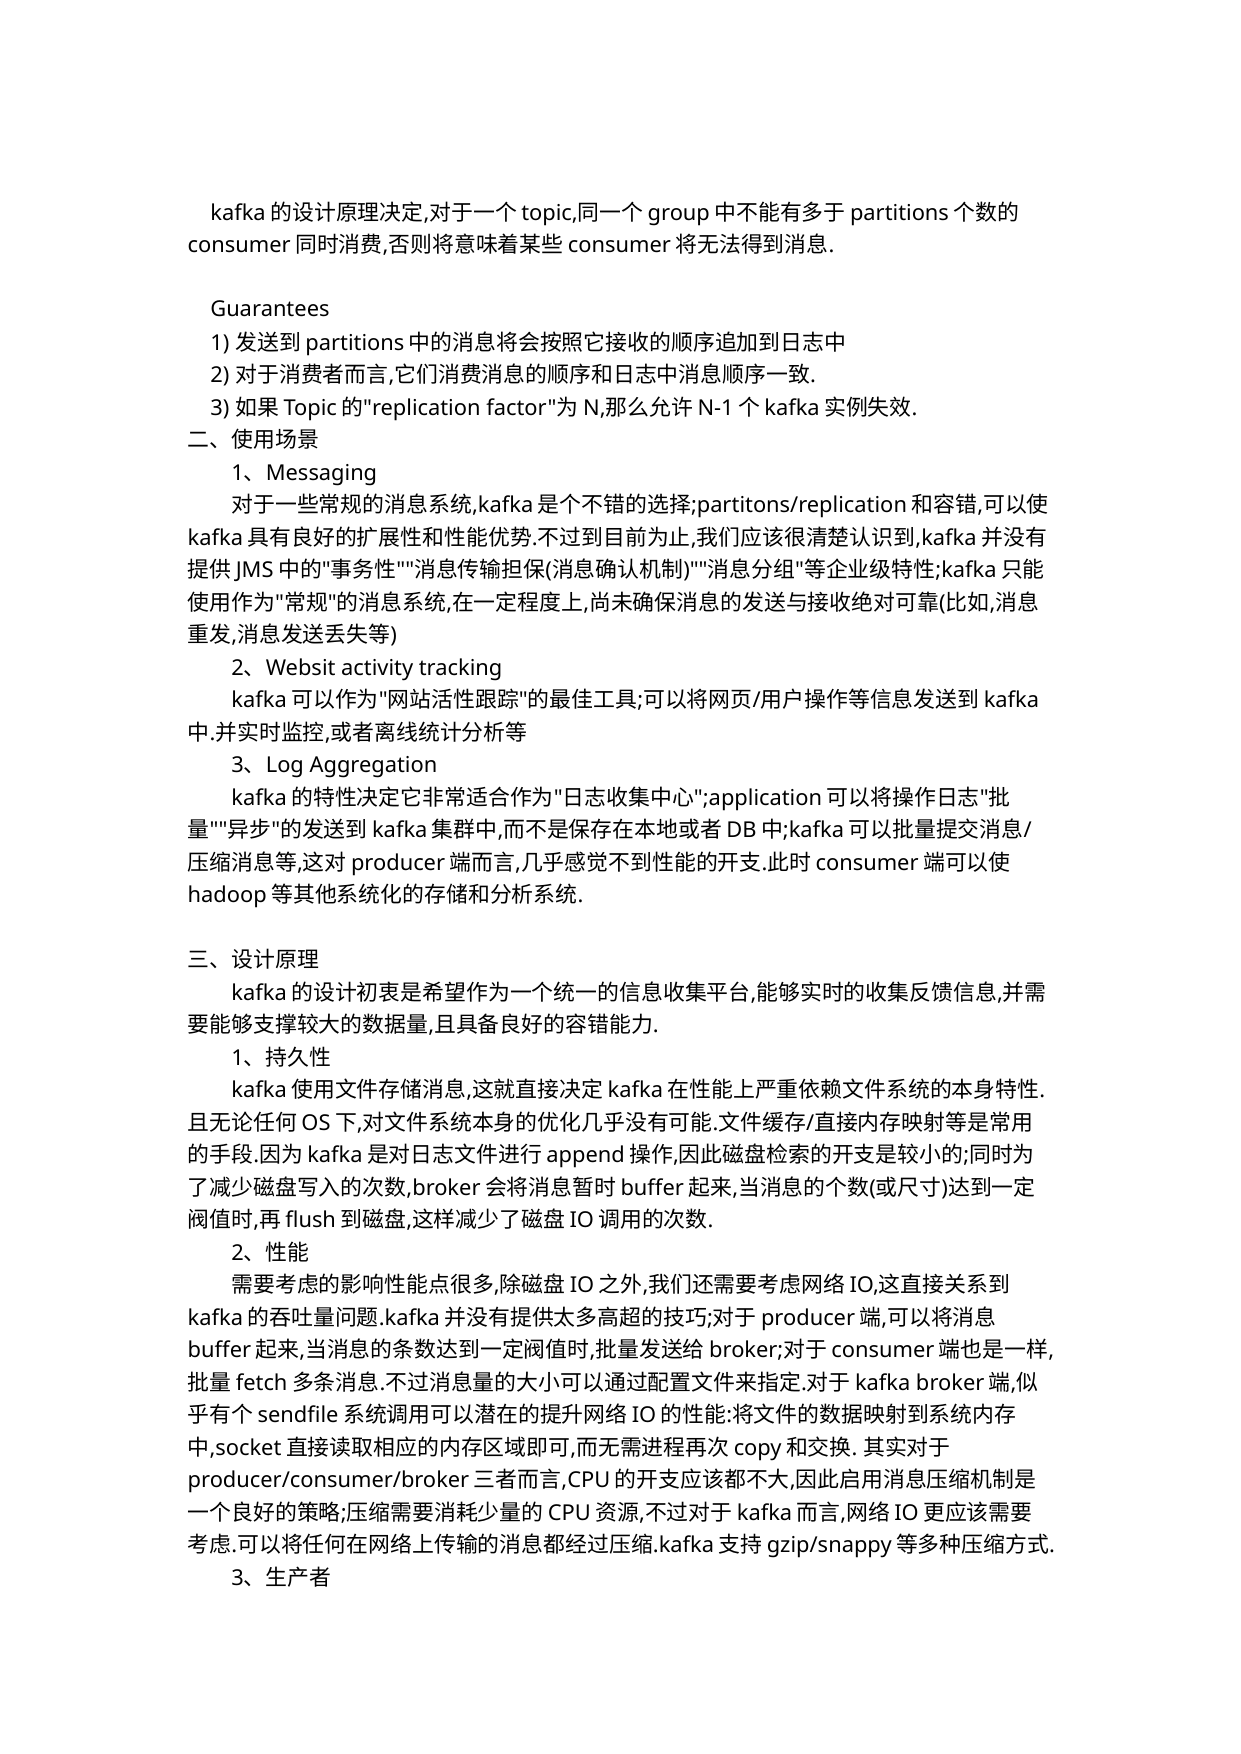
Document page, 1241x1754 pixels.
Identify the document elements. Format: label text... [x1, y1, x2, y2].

text Guarantees [187, 292, 1053, 324]
text 二、使用场景 [187, 422, 1053, 454]
text 1) 发送到partitions中的消息将会按照它接收的顺序追加到日志中 [187, 324, 1053, 357]
text 2) 对于消费者而言,它们消费消息的顺序和日志中消息顺序一致. [187, 357, 1053, 389]
text 3、生产者 [187, 1559, 1053, 1592]
text 2、Websit activity tracking [187, 649, 1053, 682]
text kafka可以作为"网站活性跟踪"的最佳工具;可以将网页/用户操作等信息发送到kafka中.并实时监控,或者离线统计分析等 [187, 682, 1053, 747]
text kafka的设计原理决定,对于一个topic,同一个group中不能有多于partitions个数的consumer同时消费,否则将意味着某些consumer将无法得到消息. [187, 194, 1053, 259]
text 对于一些常规的消息系统,kafka是个不错的选择;partitons/replication和容错,可以使kafka具有良好的扩展性和性能优势.不过到目前为止,我们应该很清楚认识到,kafka并没有提供JMS中的"事务性""消息传输担保(消息确认机制)""消息分组"等企业级特性;kafka只能使用作为"常规"的消息系统,在一定程度上,尚未确保消息的发送与接收绝对可靠(比如,消息重发,消息发送丢失等) [187, 487, 1053, 649]
text kafka的设计初衷是希望作为一个统一的信息收集平台,能够实时的收集反馈信息,并需要能够支撑较大的数据量,且具备良好的容错能力. [187, 974, 1053, 1039]
text 1、Messaging [187, 454, 1053, 487]
text kafka的特性决定它非常适合作为"日志收集中心";application可以将操作日志"批量""异步"的发送到kafka集群中,而不是保存在本地或者DB中;kafka可以批量提交消息/压缩消息等,这对producer端而言,几乎感觉不到性能的开支.此时consumer端可以使hadoop等其他系统化的存储和分析系统. [187, 779, 1053, 909]
text 3、Log Aggregation [187, 747, 1053, 779]
text 需要考虑的影响性能点很多,除磁盘IO之外,我们还需要考虑网络IO,这直接关系到kafka的吞吐量问题.kafka并没有提供太多高超的技巧;对于producer端,可以将消息buffer起来,当消息的条数达到一定阀值时,批量发送给broker;对于consumer端也是一样,批量fetch多条消息.不过消息量的大小可以通过配置文件来指定.对于kafka broker端,似乎有个sendfile系统调用可以潜在的提升网络IO的性能:将文件的数据映射到系统内存中,socket直接读取相应的内存区域即可,而无需进程再次copy和交换. 其实对于producer/consumer/broker三者而言,CPU的开支应该都不大,因此启用消息压缩机制是一个良好的策略;压缩需要消耗少量的CPU资源,不过对于kafka而言,网络IO更应该需要考虑.可以将任何在网络上传输的消息都经过压缩.kafka支持gzip/snappy等多种压缩方式. [187, 1267, 1053, 1559]
text 1、持久性 [187, 1039, 1053, 1072]
text 三、设计原理 [187, 942, 1053, 974]
text 3) 如果Topic的"replication factor"为N,那么允许N-1个kafka实例失效. [187, 389, 1053, 422]
text kafka使用文件存储消息,这就直接决定kafka在性能上严重依赖文件系统的本身特性.且无论任何OS下,对文件系统本身的优化几乎没有可能.文件缓存/直接内存映射等是常用的手段.因为kafka是对日志文件进行append操作,因此磁盘检索的开支是较小的;同时为了减少磁盘写入的次数,broker会将消息暂时buffer起来,当消息的个数(或尺寸)达到一定阀值时,再flush到磁盘,这样减少了磁盘IO调用的次数. 2、性能 [187, 1072, 1053, 1267]
